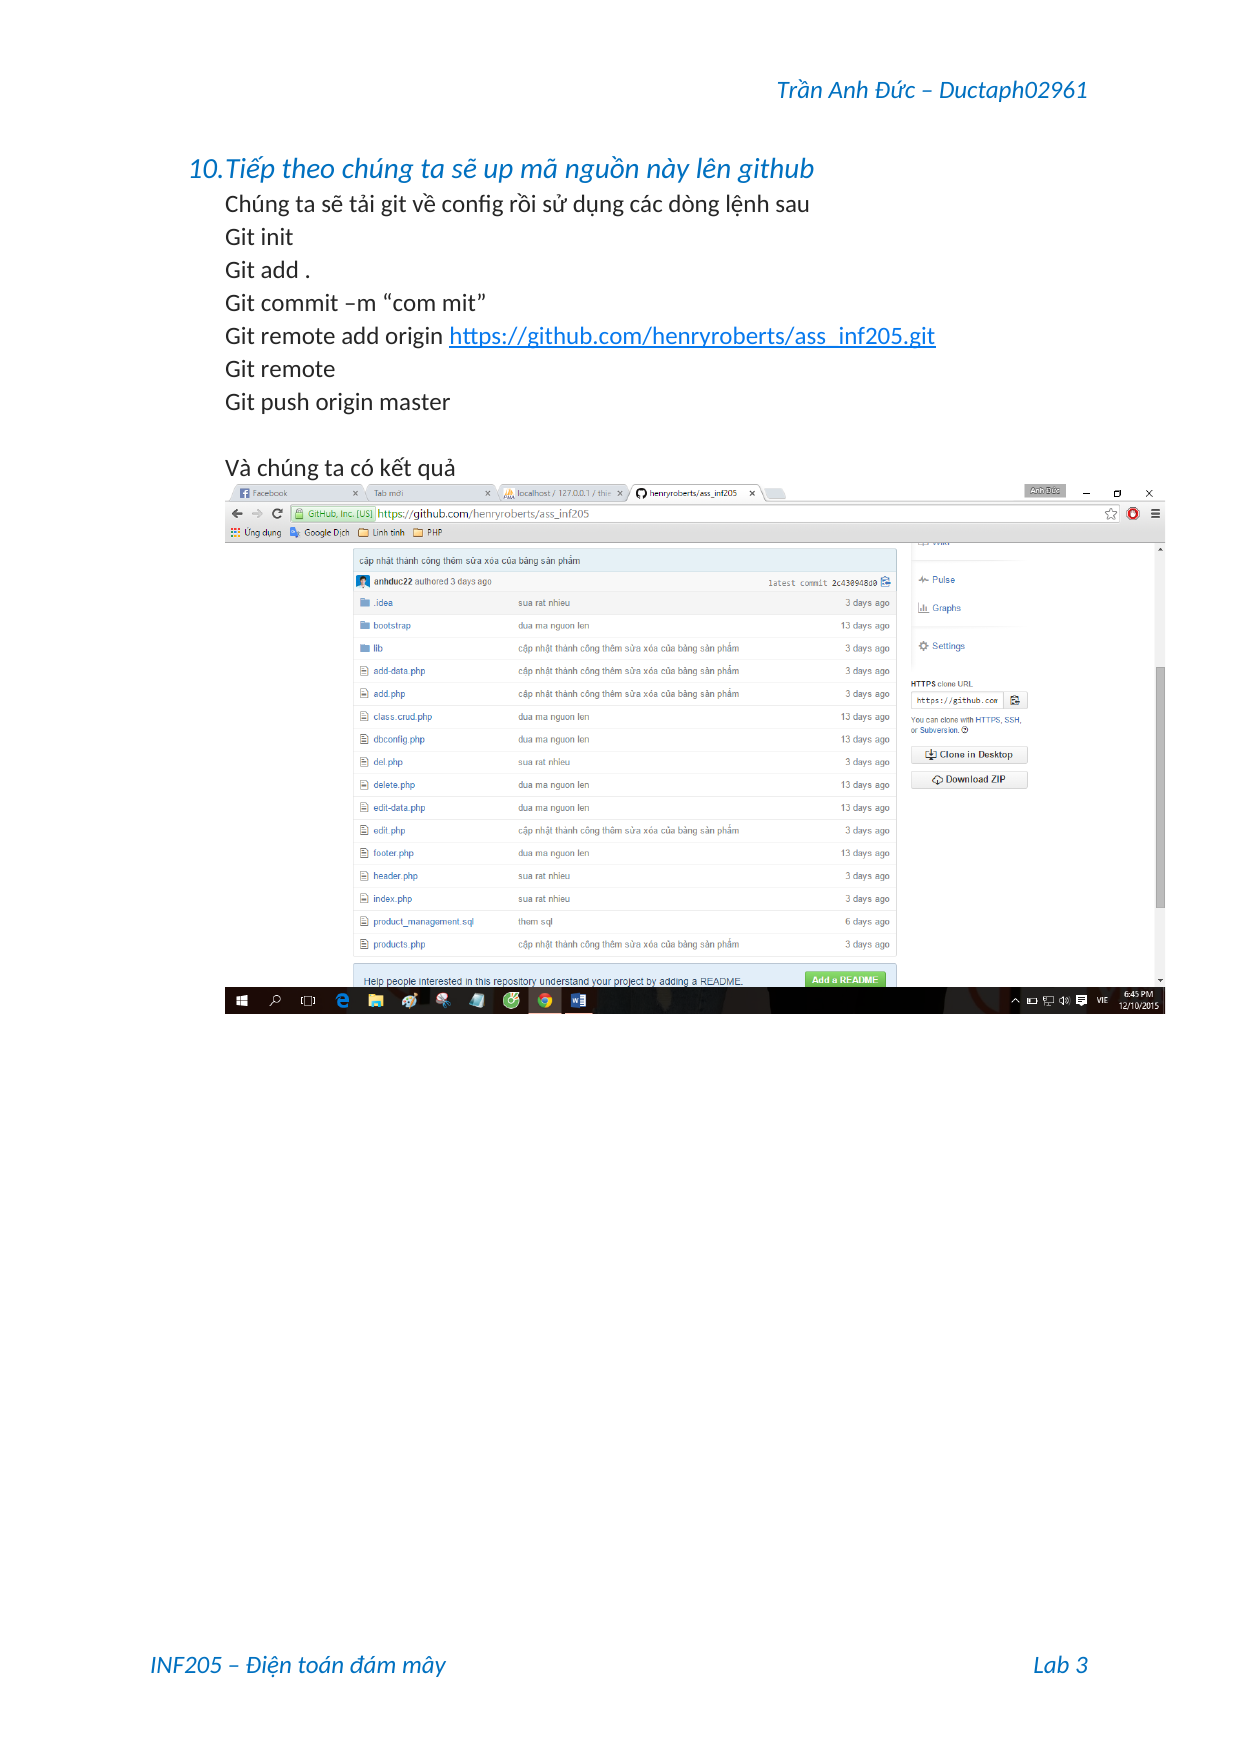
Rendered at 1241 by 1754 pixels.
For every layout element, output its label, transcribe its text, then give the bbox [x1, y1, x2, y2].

list Git push origin master [225, 386, 1090, 416]
list Git add . [225, 254, 1090, 285]
list Git remote [225, 353, 1090, 383]
list Chúng ta sẽ tải git về config rồi sử dụng các dòng lệnh sau [225, 188, 1090, 219]
list Và chúng ta có kết quả [225, 452, 1090, 482]
list Git commit –m “com mit” [225, 287, 1090, 318]
picture [225, 484, 1166, 1014]
list Tiếp theo chúng ta sẽ up mã nguồn này lên github [187, 150, 1090, 186]
list Git remote add origin https://github.com/henryroberts/ass_inf205.git [225, 320, 1090, 351]
list Git init [225, 221, 1090, 252]
